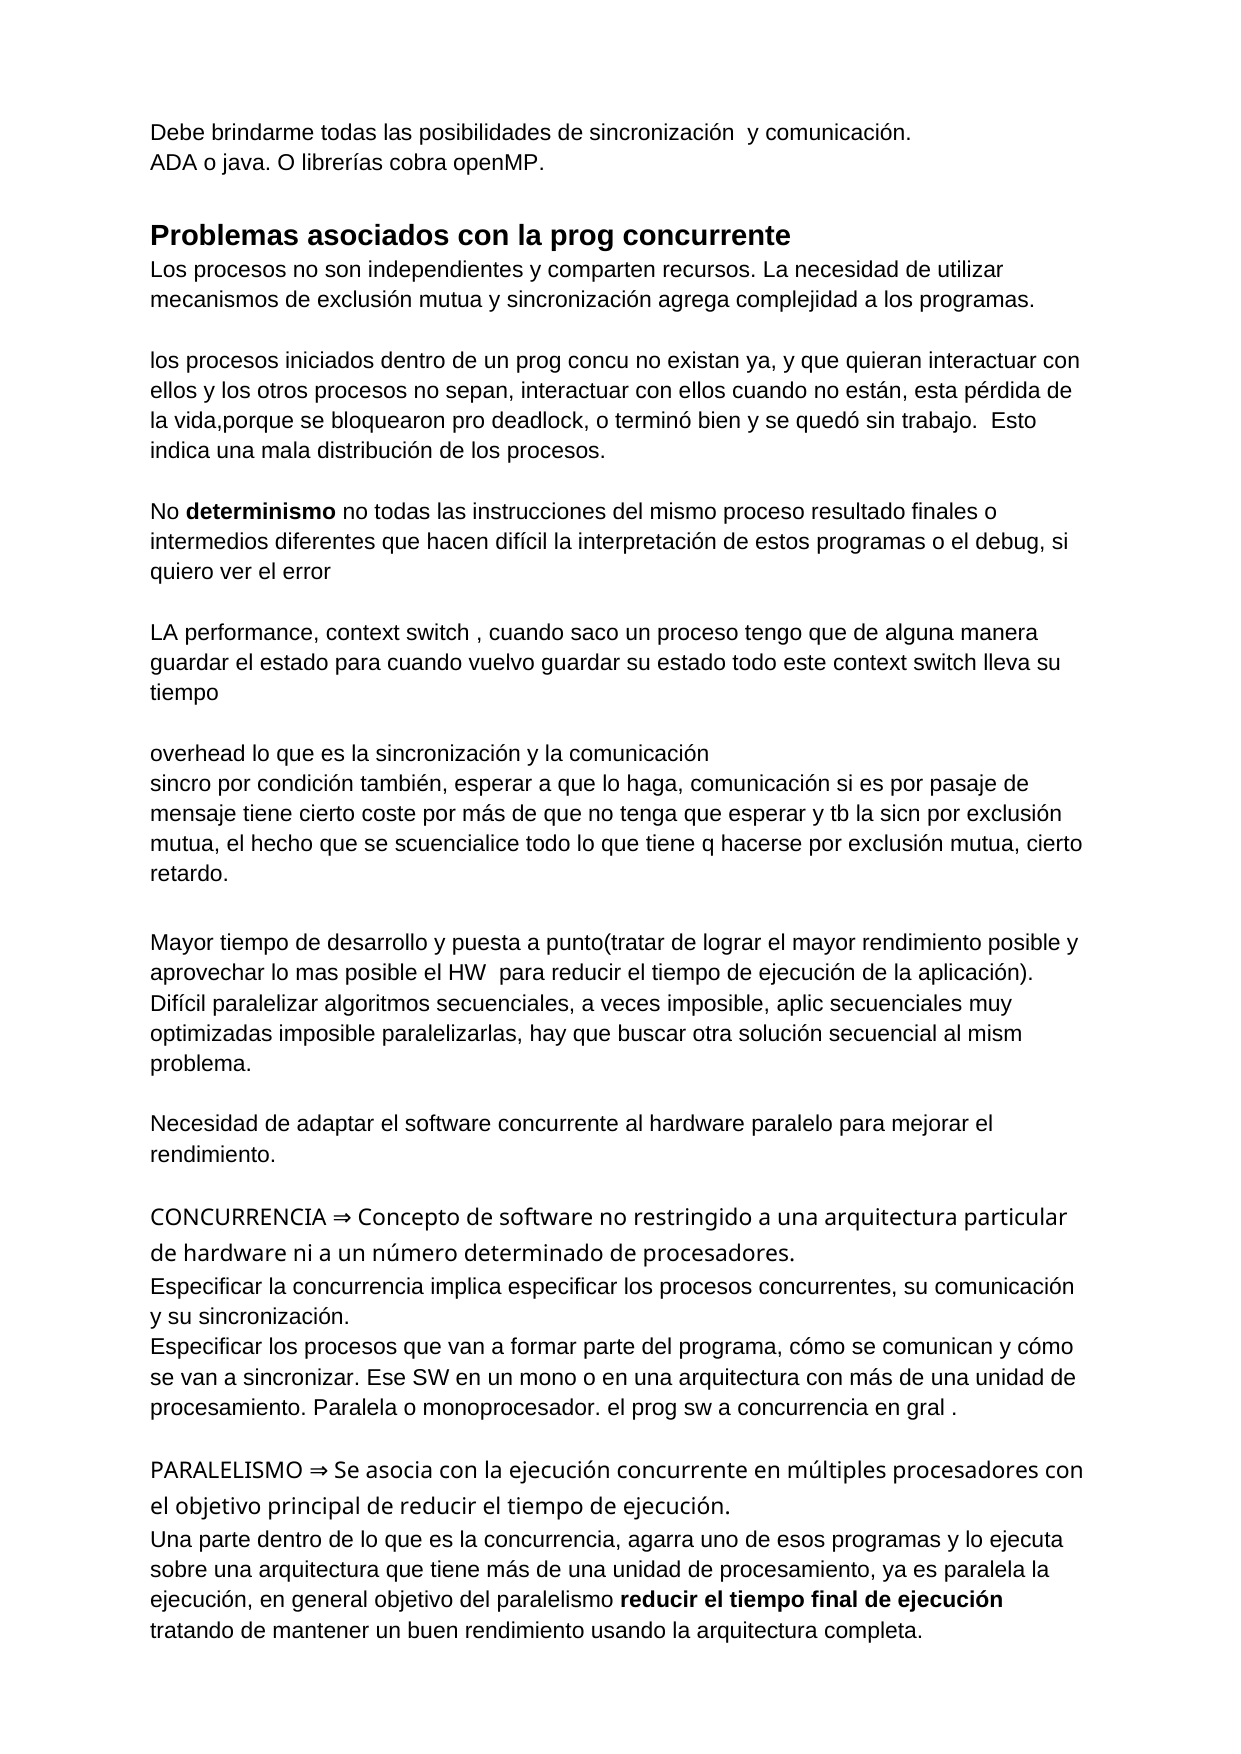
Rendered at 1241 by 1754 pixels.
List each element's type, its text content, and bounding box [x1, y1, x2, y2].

text sincro por condición también, esperar a que lo haga, comunicación si es por pasaje de mensaje tiene cierto coste por más de que no tenga que esperar y tb la sicn por exclusión mutua, el hecho que se scuencialice todo lo que tiene q hacerse por exclusión mutua, cierto retardo. [150, 770, 1090, 887]
text overhead lo que es la sincronización y la comunicación [150, 739, 1090, 766]
text Debe brindarme todas las posibilidades de sincronización y comunicación. [150, 119, 1090, 145]
text LA performance, context switch , cuando saco un proceso tengo que de alguna manera guardar el estado para cuando vuelvo guardar su estado todo este context switch lleva su tiempo [150, 619, 1090, 706]
text Una parte dentro de lo que es la concurrencia, agarra uno de esos programas y lo ejecuta sobre una arquitectura que tiene más de una unidad de procesamiento, ya es paralela la ejecución, en general objetivo del paralelismo reducir el tiempo final de ejecución tratando de mantener un buen rendimiento usando la arquitectura completa. [150, 1526, 1090, 1643]
text Especificar la concurrencia implica especificar los procesos concurrentes, su comunicación y su sincronización. [150, 1273, 1090, 1329]
text Necesidad de adaptar el software concurrente al hardware paralelo para mejorar el rendimiento. [150, 1110, 1090, 1167]
text ADA o java. O librerías cobra openMP. [150, 149, 1090, 175]
text PARALELISMO ⇒ Se asocia con la ejecución concurrente en múltiples procesadores con el objetivo principal de reducir el tiempo de ejecución. [150, 1454, 1090, 1521]
text Mayor tiempo de desarrollo y puesta a punto(tratar de lograr el mayor rendimiento posible y aprovechar lo mas posible el HW para reducir el tiempo de ejecución de la aplicación). [150, 929, 1090, 986]
text No determinismo no todas las instrucciones del mismo proceso resultado finales o intermedios diferentes que hacen difícil la interpretación de estos programas o el debug, si quiero ver el error [150, 498, 1090, 585]
text los procesos iniciados dentro de un prog concu no existan ya, y que quieran interactuar con ellos y los otros procesos no sepan, interactuar con ellos cuando no están, esta pérdida de la vida,porque se bloquearon pro deadlock, o terminó bien y se quedó sin trabajo. Esto indica una mala distribución de los procesos. [150, 347, 1090, 464]
text CONCURRENCIA ⇒ Concepto de software no restringido a una arquitectura particular de hardware ni a un número determinado de procesadores. [150, 1201, 1090, 1268]
text Difícil paralelizar algoritmos secuenciales, a veces imposible, aplic secuenciales muy optimizadas imposible paralelizarlas, hay que buscar otra solución secuencial al mism problema. [150, 989, 1090, 1076]
text Los procesos no son independientes y comparten recursos. La necesidad de utilizar mecanismos de exclusión mutua y sincronización agrega complejidad a los programas. [150, 256, 1090, 313]
text Problemas asociados con la prog concurrente [150, 218, 1090, 251]
text Especificar los procesos que van a formar parte del programa, cómo se comunican y cómo se van a sincronizar. Ese SW en un mono o en una arquitectura con más de una unidad de procesamiento. Paralela o monoprocesador. el prog sw a concurrencia en gral . [150, 1333, 1090, 1420]
